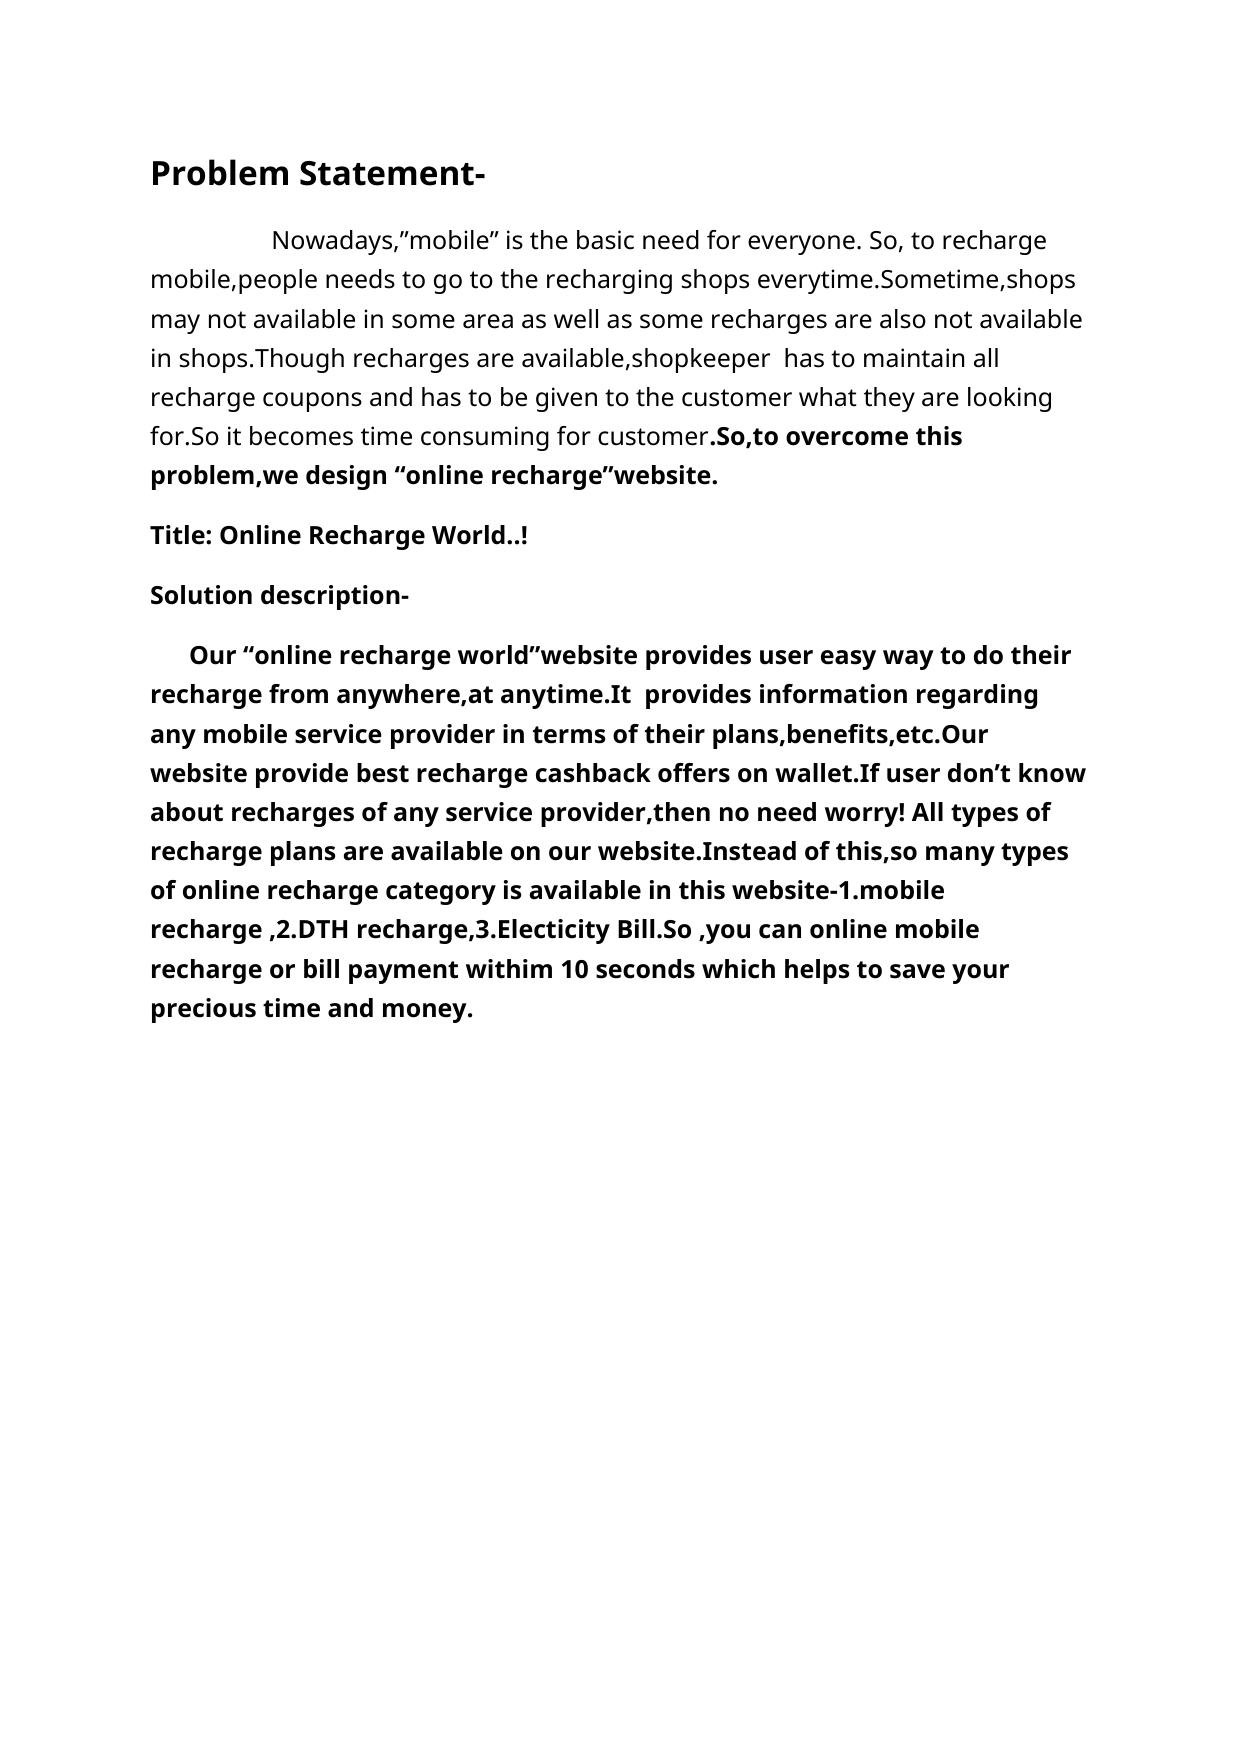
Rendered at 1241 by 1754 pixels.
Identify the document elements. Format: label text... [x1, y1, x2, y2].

text Our “online recharge world”website provides user easy way to do their recharge from anywhere,at anytime.It provides information regarding any mobile service provider in terms of their plans,benefits,etc.Our website provide best recharge cashback offers on wallet.If user don’t know about recharges of any service provider,then no need worry! All types of recharge plans are available on our website.Instead of this,so many types of online recharge category is available in this website-1.mobile recharge ,2.DTH recharge,3.Electicity Bill.So ,you can online mobile recharge or bill payment withim 10 seconds which helps to save your precious time and money. [150, 638, 1090, 1024]
text Title: Online Recharge World..! [150, 518, 1090, 552]
text Problem Statement- [150, 150, 1090, 195]
text Nowadays,”mobile” is the basic need for everyone. So, to recharge mobile,people needs to go to the recharging shops everytime.Sometime,shops may not available in some area as well as some recharges are also not available in shops.Though recharges are available,shopkeeper has to maintain all recharge coupons and has to be given to the customer what they are looking for.So it becomes time consuming for customer.So,to overcome this problem,we design “online recharge”website. [150, 223, 1090, 492]
text Solution description- [150, 578, 1090, 612]
